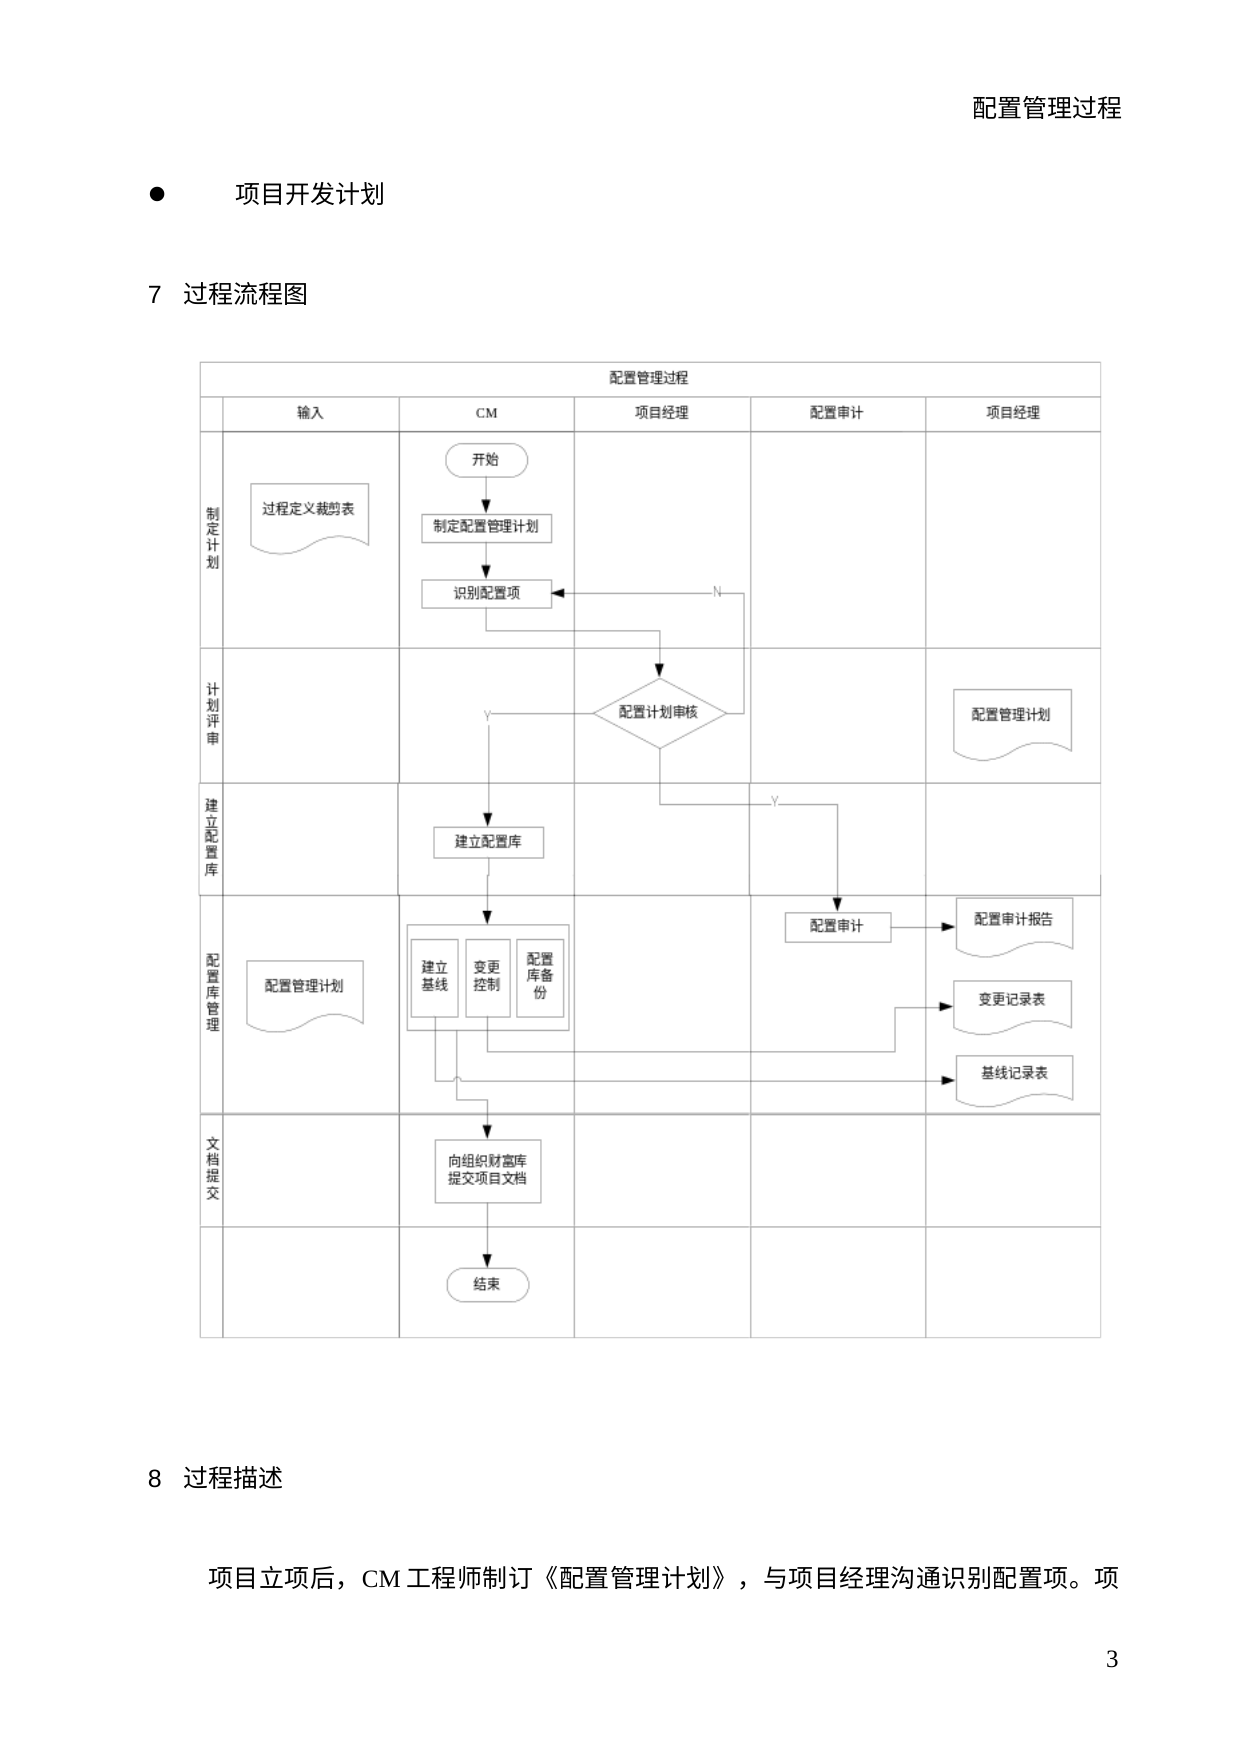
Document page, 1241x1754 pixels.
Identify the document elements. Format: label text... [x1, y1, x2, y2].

text 过程流程图 [148, 260, 1122, 325]
list 项目开发计划 [148, 161, 1122, 226]
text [162, 1544, 1122, 1609]
text 过程描述 [148, 1444, 1122, 1509]
